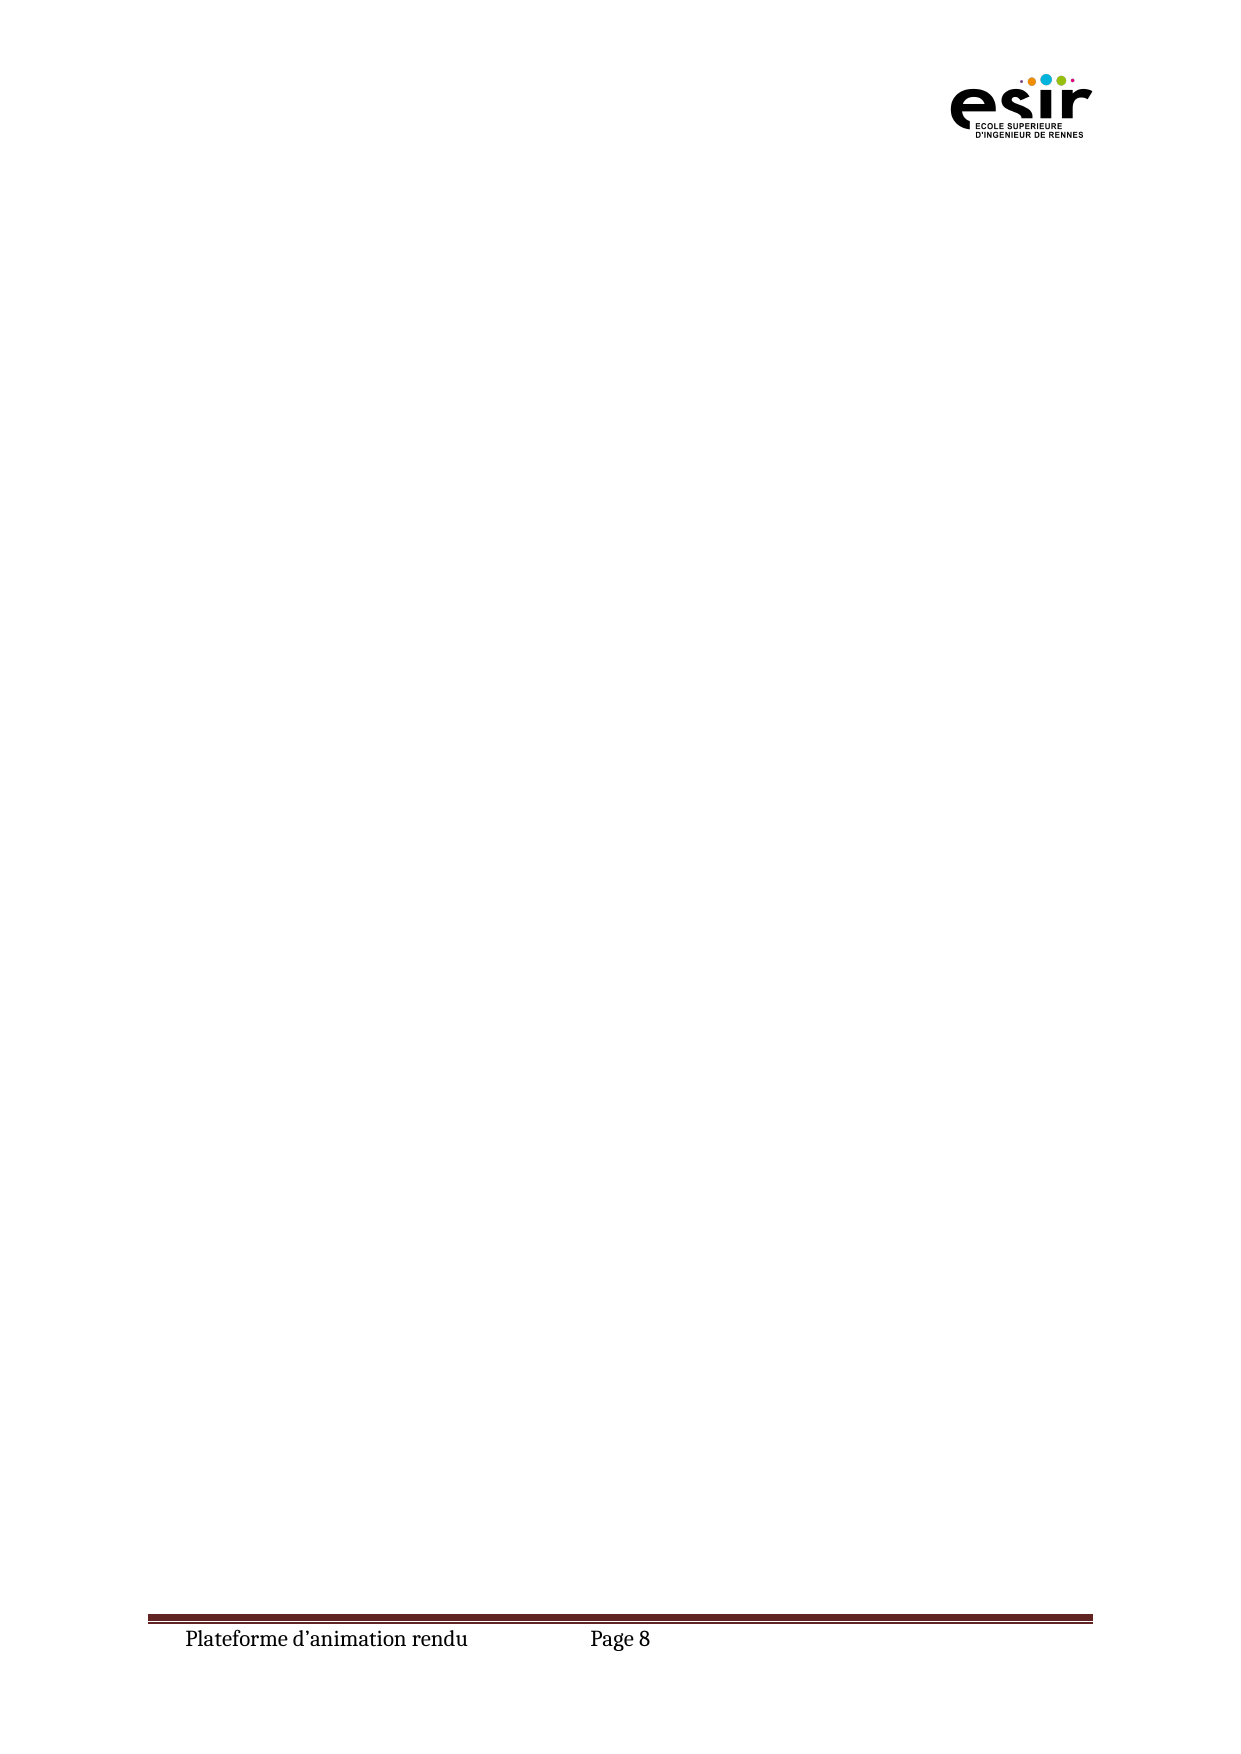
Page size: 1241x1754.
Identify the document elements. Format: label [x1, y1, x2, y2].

picture [950, 73, 1093, 139]
